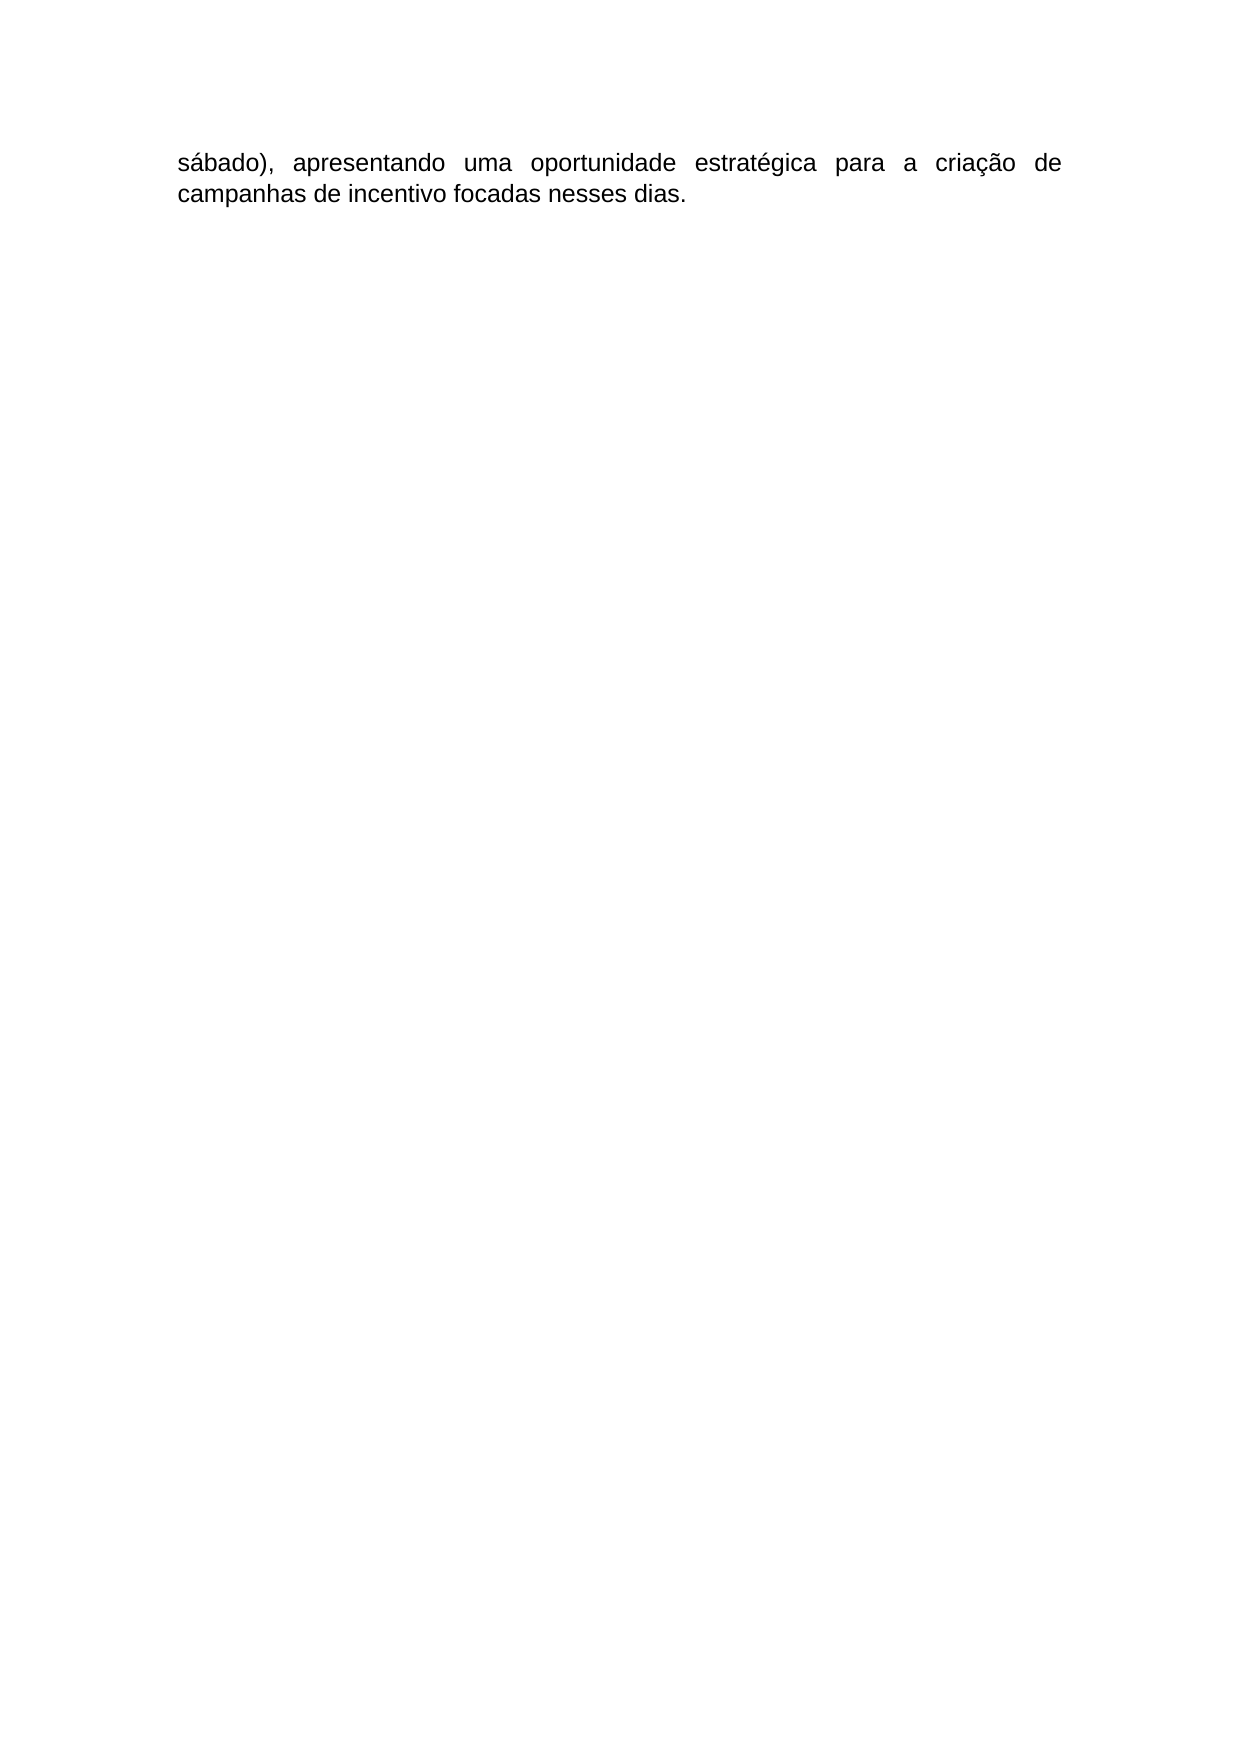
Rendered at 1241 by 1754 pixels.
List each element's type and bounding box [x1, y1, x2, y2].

text [177, 148, 1063, 207]
